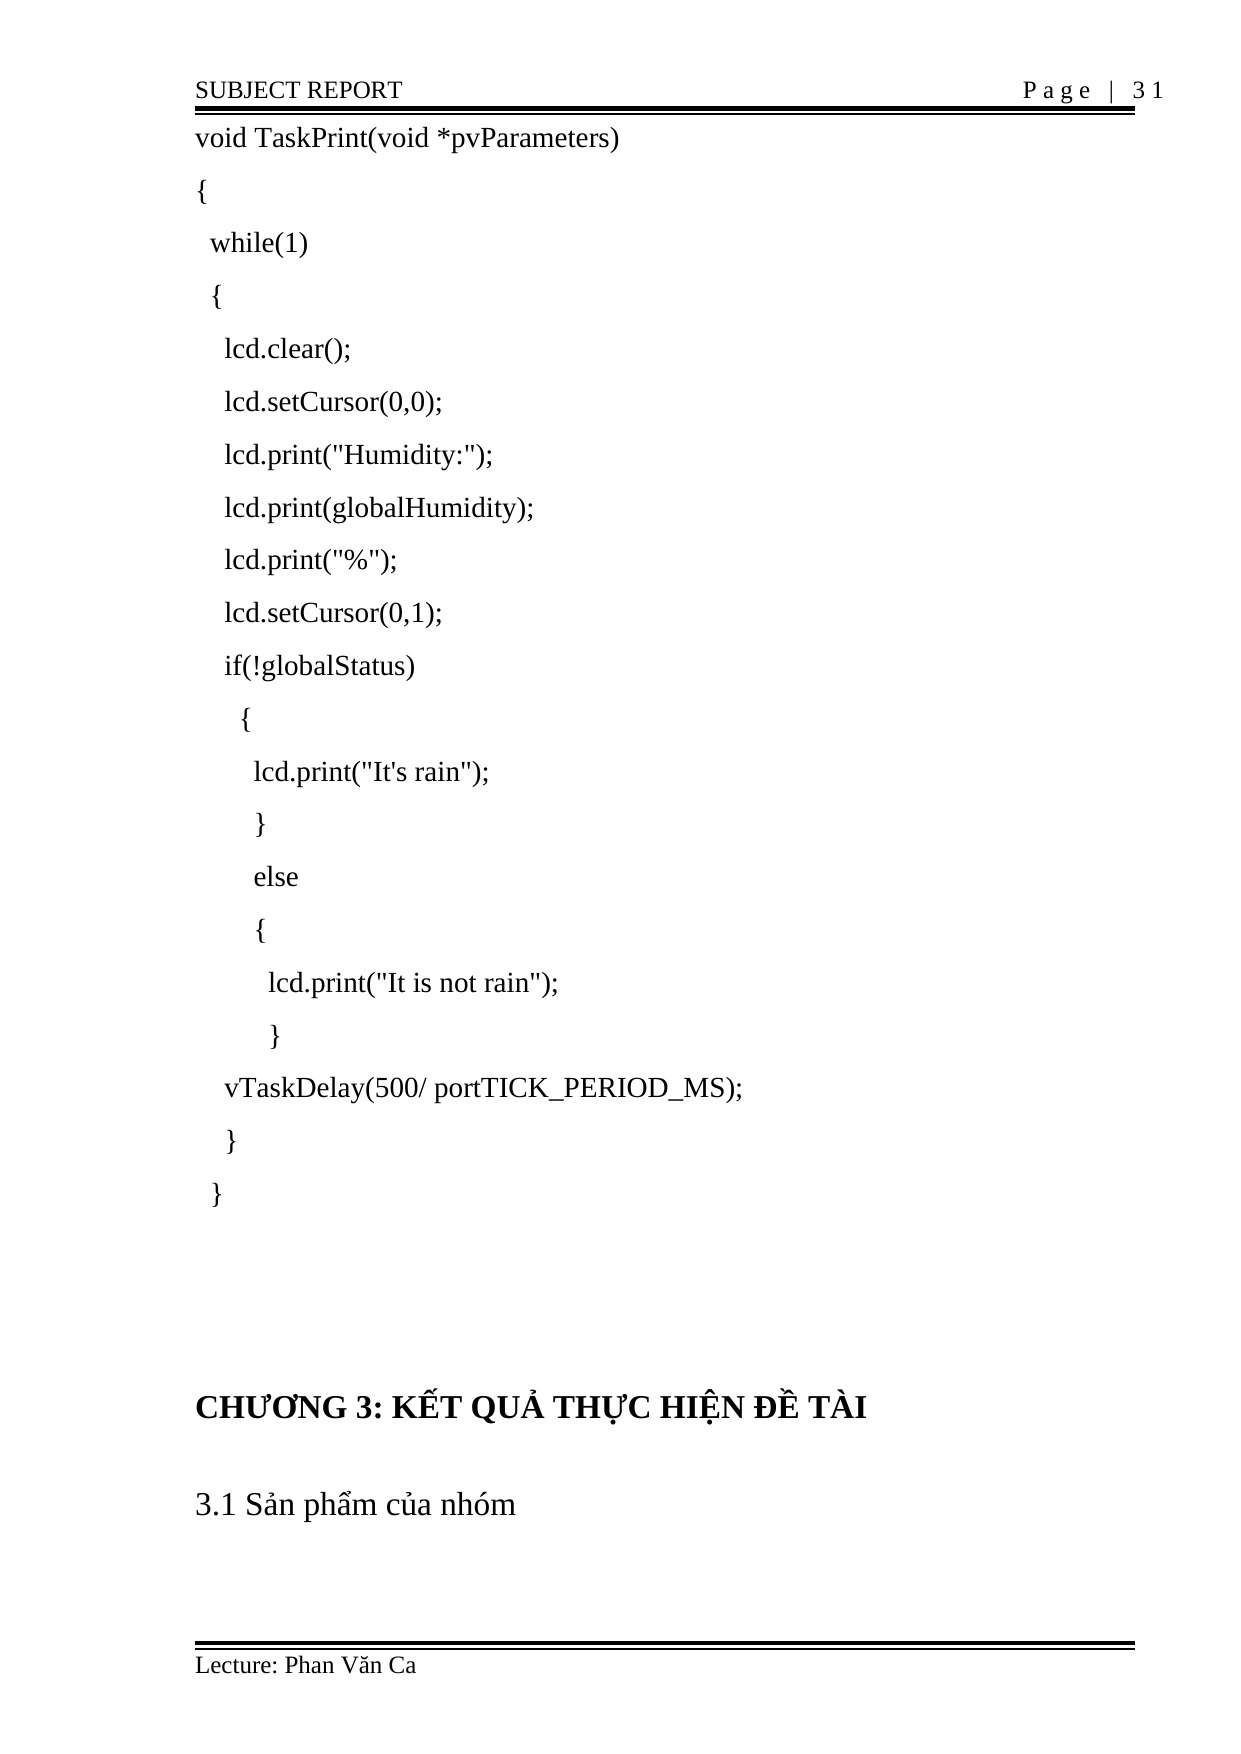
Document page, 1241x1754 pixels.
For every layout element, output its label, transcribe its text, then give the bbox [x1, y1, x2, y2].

text 3.1 Sản phẩm của nhóm [195, 1484, 1135, 1522]
text else [195, 859, 1135, 893]
text lcd.print("It's rain"); [195, 754, 1135, 787]
text lcd.print(globalHumidity); [195, 490, 1135, 523]
text while(1) [195, 226, 1135, 259]
text CHƯƠNG 3: KẾT QUẢ THỰC HIỆN ĐỀ TÀI [195, 1387, 1135, 1426]
text { [195, 701, 1135, 734]
text { [195, 278, 1135, 312]
text lcd.print("Humidity:"); [195, 437, 1135, 470]
text lcd.clear(); [195, 331, 1135, 365]
text void TaskPrint(void *pvParameters) [195, 120, 1135, 153]
text lcd.print("%"); [195, 542, 1135, 576]
text { [195, 912, 1135, 946]
text } [195, 1123, 1135, 1157]
text { [195, 173, 1135, 206]
text vTaskDelay(500/ portTICK_PERIOD_MS); [195, 1071, 1135, 1104]
text lcd.print("It is not rain"); [195, 965, 1135, 998]
text } [195, 807, 1135, 840]
text } [195, 1176, 1135, 1210]
text lcd.setCursor(0,1); [195, 595, 1135, 629]
text lcd.setCursor(0,0); [195, 384, 1135, 418]
text if(!globalStatus) [195, 648, 1135, 682]
text } [195, 1018, 1135, 1051]
